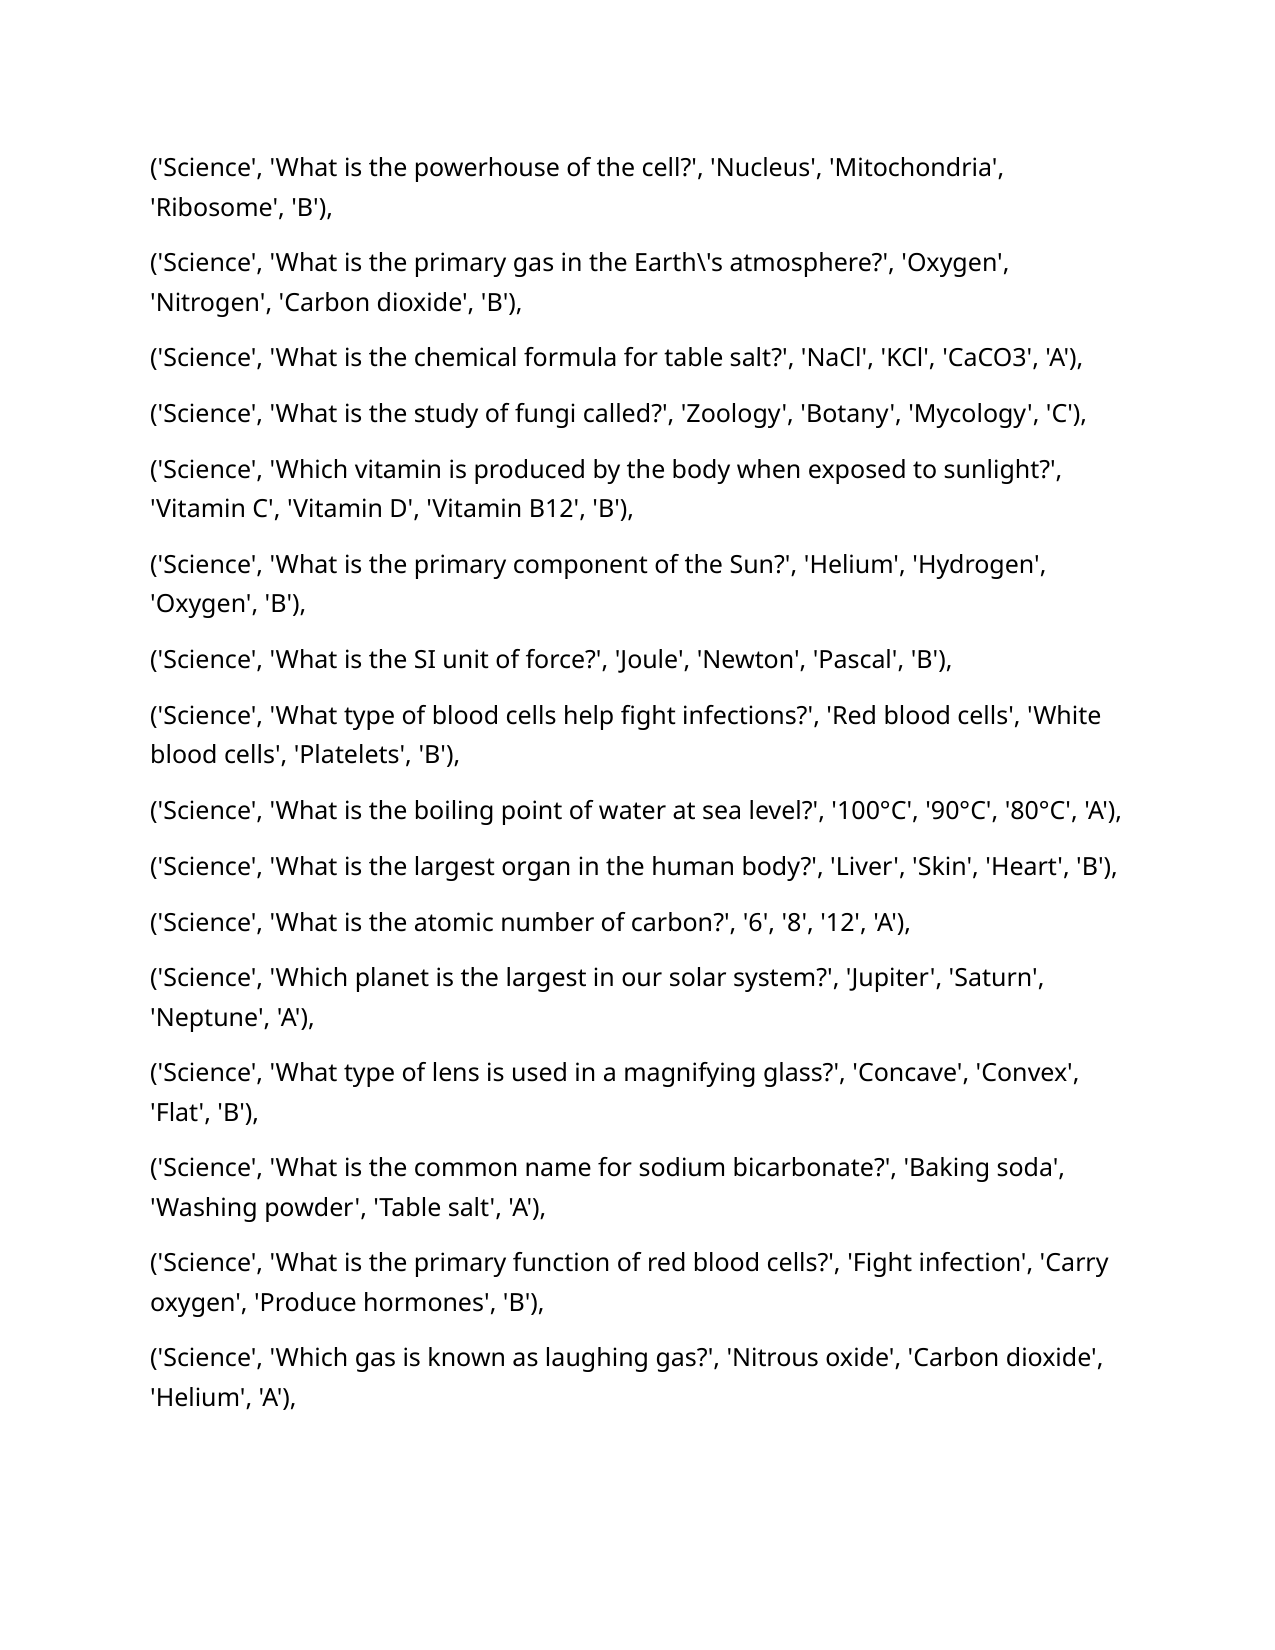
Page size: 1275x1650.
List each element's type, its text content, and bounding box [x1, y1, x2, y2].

text ('Science', 'Which gas is known as laughing gas?', 'Nitrous oxide', 'Carbon dioxide', 'Helium', 'A'), [150, 1340, 1125, 1413]
text ('Science', 'What is the SI unit of force?', 'Joule', 'Newton', 'Pascal', 'B'), [150, 642, 1125, 676]
text ('Science', 'What is the study of fungi called?', 'Zoology', 'Botany', 'Mycology', 'C'), [150, 396, 1125, 430]
text ('Science', 'What is the common name for sodium bicarbonate?', 'Baking soda', 'Washing powder', 'Table salt', 'A'), [150, 1150, 1125, 1223]
text ('Science', 'What type of lens is used in a magnifying glass?', 'Concave', 'Convex', 'Flat', 'B'), [150, 1055, 1125, 1128]
text ('Science', 'What is the primary gas in the Earth\'s atmosphere?', 'Oxygen', 'Nitrogen', 'Carbon dioxide', 'B'), [150, 245, 1125, 318]
text ('Science', 'Which vitamin is produced by the body when exposed to sunlight?', 'Vitamin C', 'Vitamin D', 'Vitamin B12', 'B'), [150, 452, 1125, 525]
text ('Science', 'Which planet is the largest in our solar system?', 'Jupiter', 'Saturn', 'Neptune', 'A'), [150, 960, 1125, 1033]
text ('Science', 'What is the atomic number of carbon?', '6', '8', '12', 'A'), [150, 904, 1125, 938]
text ('Science', 'What is the primary function of red blood cells?', 'Fight infection', 'Carry oxygen', 'Produce hormones', 'B'), [150, 1245, 1125, 1318]
text ('Science', 'What is the largest organ in the human body?', 'Liver', 'Skin', 'Heart', 'B'), [150, 848, 1125, 882]
text ('Science', 'What is the powerhouse of the cell?', 'Nucleus', 'Mitochondria', 'Ribosome', 'B'), [150, 150, 1125, 223]
text ('Science', 'What is the chemical formula for table salt?', 'NaCl', 'KCl', 'CaCO3', 'A'), [150, 340, 1125, 374]
text ('Science', 'What type of blood cells help fight infections?', 'Red blood cells', 'White blood cells', 'Platelets', 'B'), [150, 697, 1125, 771]
text ('Science', 'What is the boiling point of water at sea level?', '100°C', '90°C', '80°C', 'A'), [150, 792, 1125, 827]
text ('Science', 'What is the primary component of the Sun?', 'Helium', 'Hydrogen', 'Oxygen', 'B'), [150, 547, 1125, 620]
